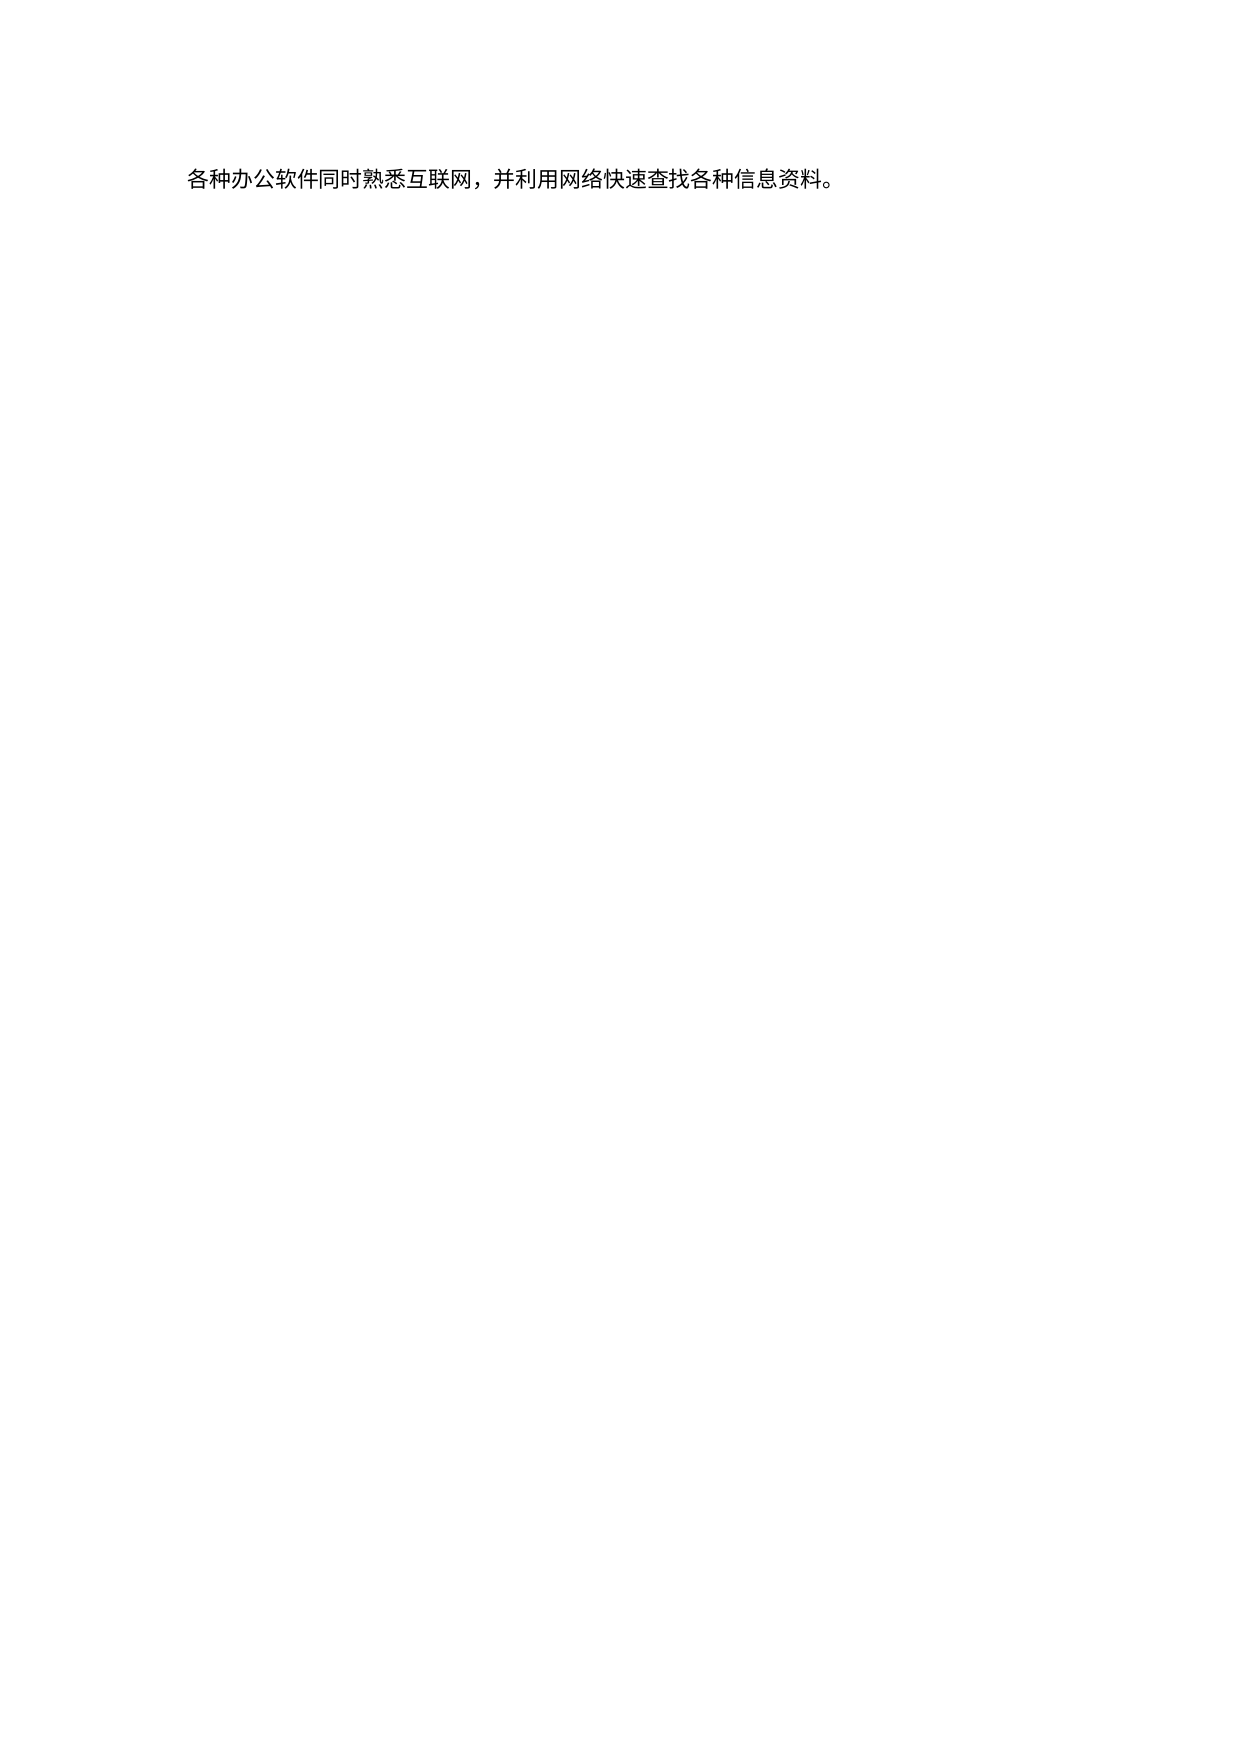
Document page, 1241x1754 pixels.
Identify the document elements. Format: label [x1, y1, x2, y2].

text [187, 162, 1053, 194]
